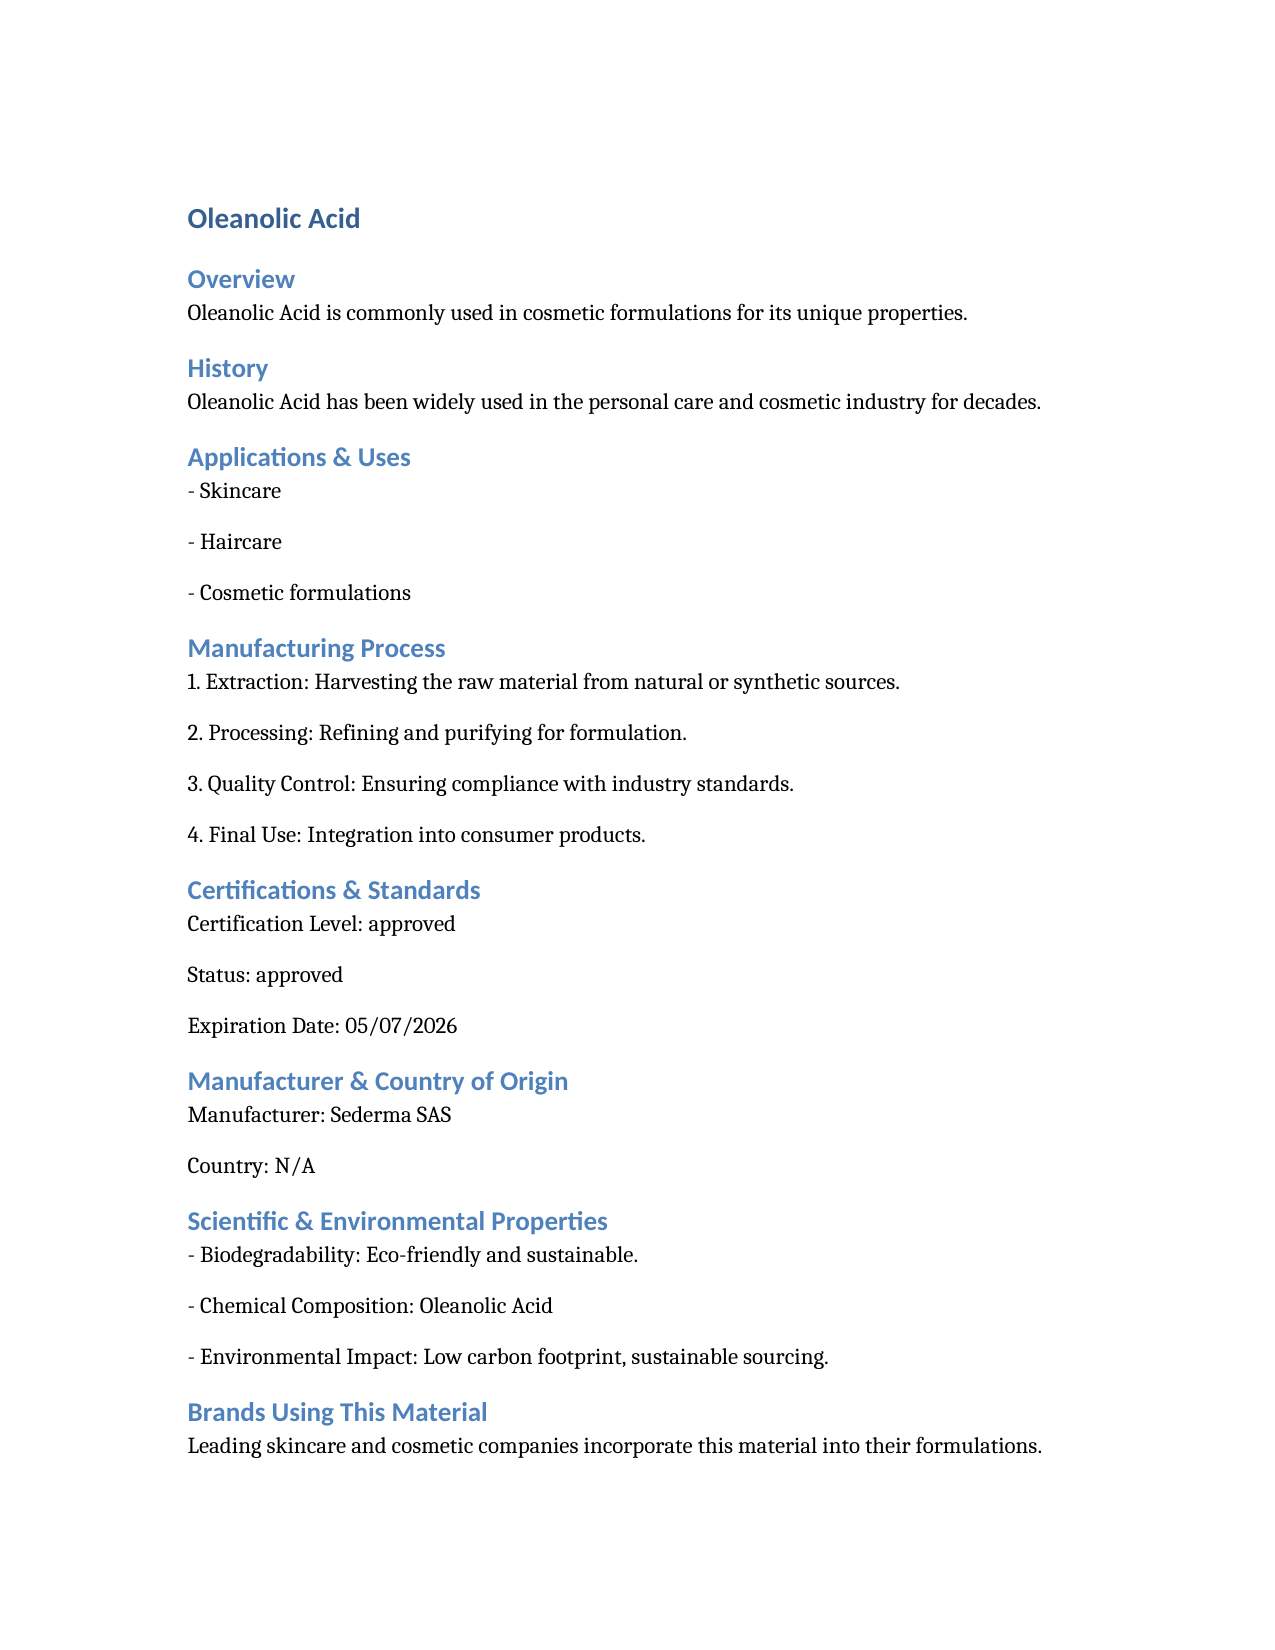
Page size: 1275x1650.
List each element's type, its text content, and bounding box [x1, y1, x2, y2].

text Leading skincare and cosmetic companies incorporate this material into their formulations. [187, 1433, 1087, 1459]
text - Environmental Impact: Low carbon footprint, sustainable sourcing. [187, 1344, 1087, 1370]
text - Chemical Composition: Oleanolic Acid [187, 1293, 1087, 1319]
subtitle Manufacturing Process [187, 631, 1087, 664]
subtitle Oleanolic Acid [187, 200, 1087, 236]
subtitle Applications & Uses [187, 440, 1087, 473]
subtitle Certifications & Standards [187, 873, 1087, 906]
text Certification Level: approved [187, 911, 1087, 937]
text - Haircare [187, 529, 1087, 555]
text 2. Processing: Refining and purifying for formulation. [187, 720, 1087, 746]
text - Biodegradability: Eco-friendly and sustainable. [187, 1242, 1087, 1268]
subtitle Manufacturer & Country of Origin [187, 1064, 1087, 1097]
text 1. Extraction: Harvesting the raw material from natural or synthetic sources. [187, 669, 1087, 695]
text 4. Final Use: Integration into consumer products. [187, 822, 1087, 848]
text Manufacturer: Sederma SAS [187, 1102, 1087, 1128]
text - Cosmetic formulations [187, 580, 1087, 606]
subtitle Overview [187, 262, 1087, 295]
subtitle History [187, 351, 1087, 384]
subtitle Scientific & Environmental Properties [187, 1204, 1087, 1237]
text 3. Quality Control: Ensuring compliance with industry standards. [187, 771, 1087, 797]
text - Skincare [187, 478, 1087, 504]
text Country: N/A [187, 1153, 1087, 1179]
text Status: approved [187, 962, 1087, 988]
text Expiration Date: 05/07/2026 [187, 1013, 1087, 1039]
text Oleanolic Acid is commonly used in cosmetic formulations for its unique properties. [187, 300, 1087, 326]
subtitle Brands Using This Material [187, 1395, 1087, 1428]
text Oleanolic Acid has been widely used in the personal care and cosmetic industry for decades. [187, 389, 1087, 415]
